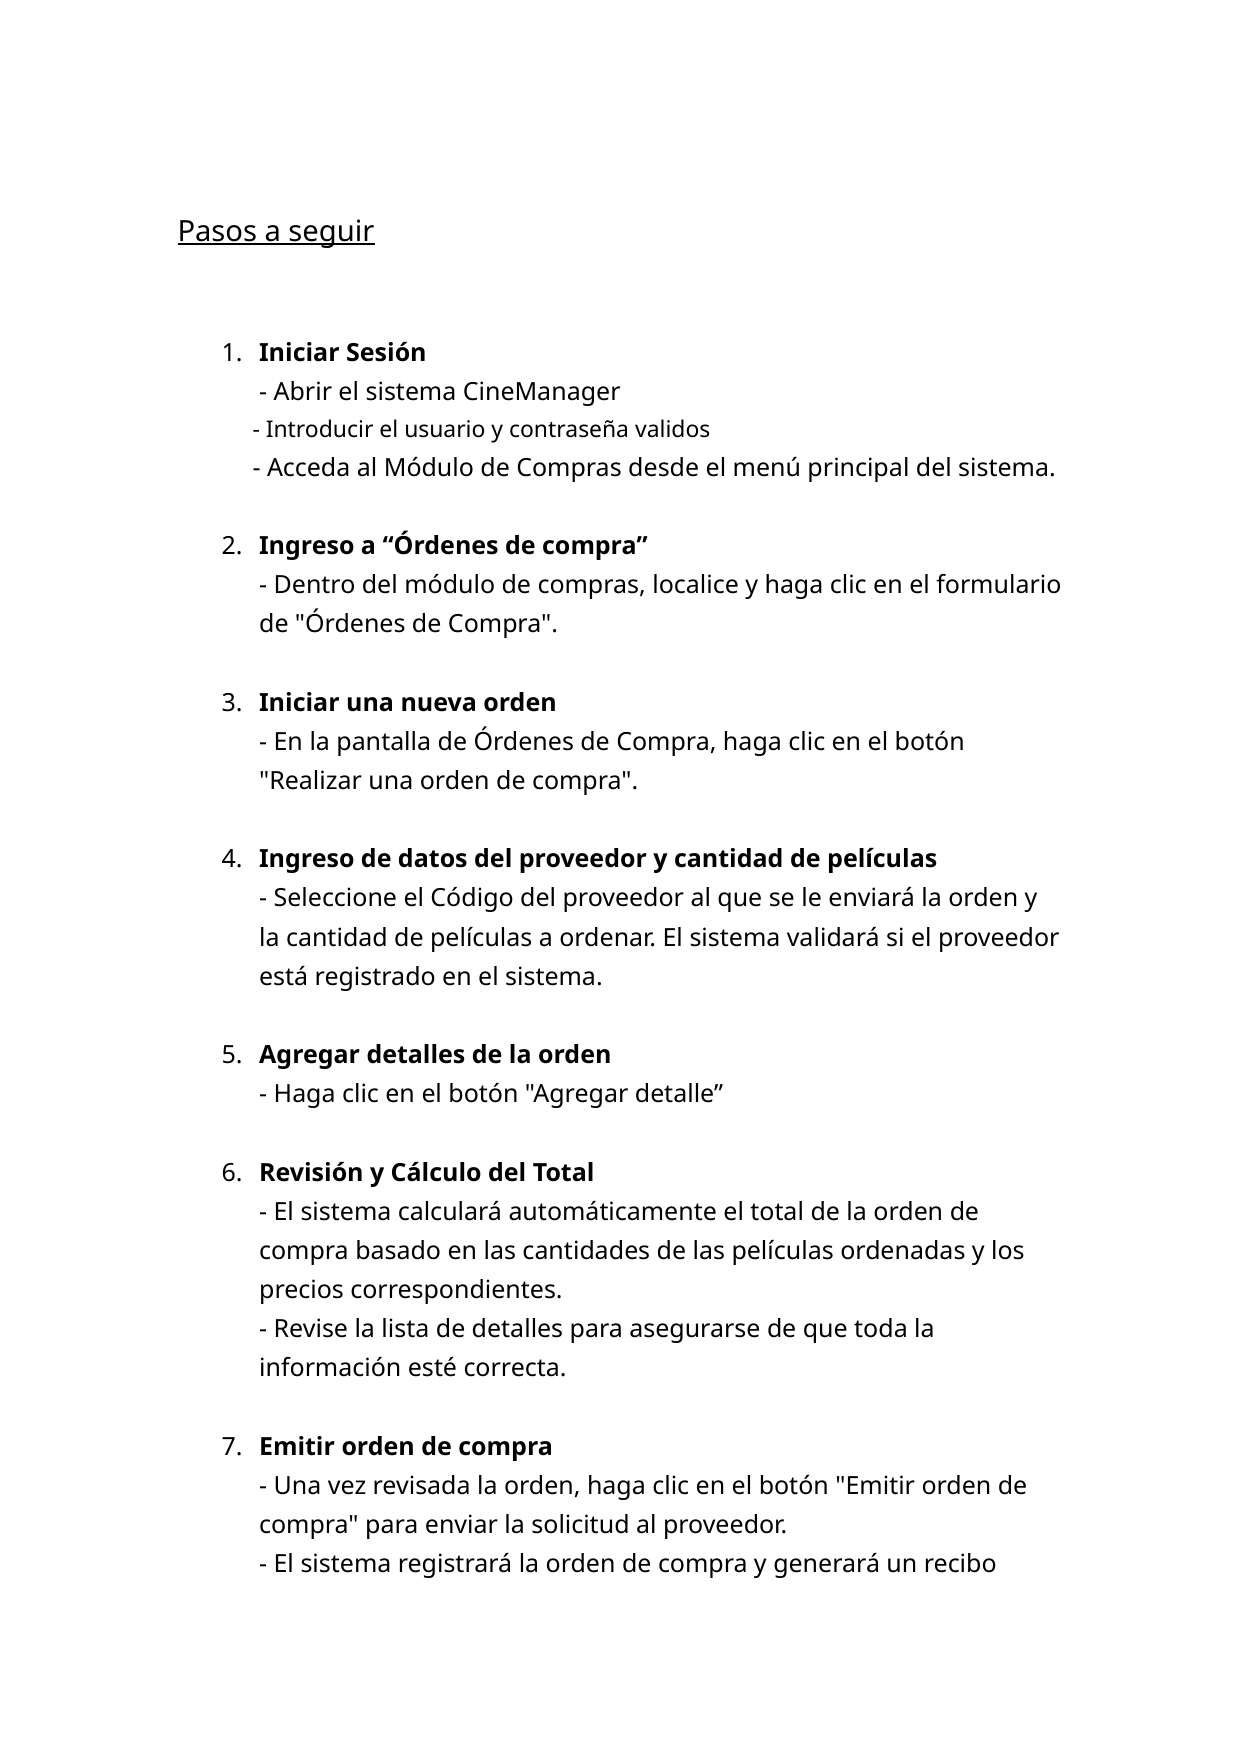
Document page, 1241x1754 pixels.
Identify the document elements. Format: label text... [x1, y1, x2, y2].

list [221, 1428, 1063, 1580]
list Agregar detalles de la orden - Haga clic en el botón "Agregar detalle” [221, 1037, 1063, 1149]
list - Introducir el usuario y contraseña validos - Acceda al Módulo de Compras desde el menú principal del sistema. [252, 413, 1063, 522]
list Iniciar una nueva orden - En la pantalla de Órdenes de Compra, haga clic en el botón "Realizar una orden de compra". [221, 684, 1063, 836]
text Pasos a seguir [177, 210, 1063, 249]
list Revisión y Cálculo del Total - El sistema calculará automáticamente el total de la orden de compra basado en las cantidades de las películas ordenadas y los precios correspondientes. - Revise la lista de detalles para asegurarse de que toda la información esté correcta. [221, 1154, 1063, 1423]
list Ingreso a “Órdenes de compra” - Dentro del módulo de compras, localice y haga clic en el formulario de "Órdenes de Compra". [221, 527, 1063, 679]
list Iniciar Sesión - Abrir el sistema CineManager [221, 334, 1063, 408]
list Ingreso de datos del proveedor y cantidad de películas - Seleccione el Código del proveedor al que se le enviará la orden y la cantidad de películas a ordenar. El sistema validará si el proveedor está registrado en el sistema. [221, 841, 1063, 1032]
